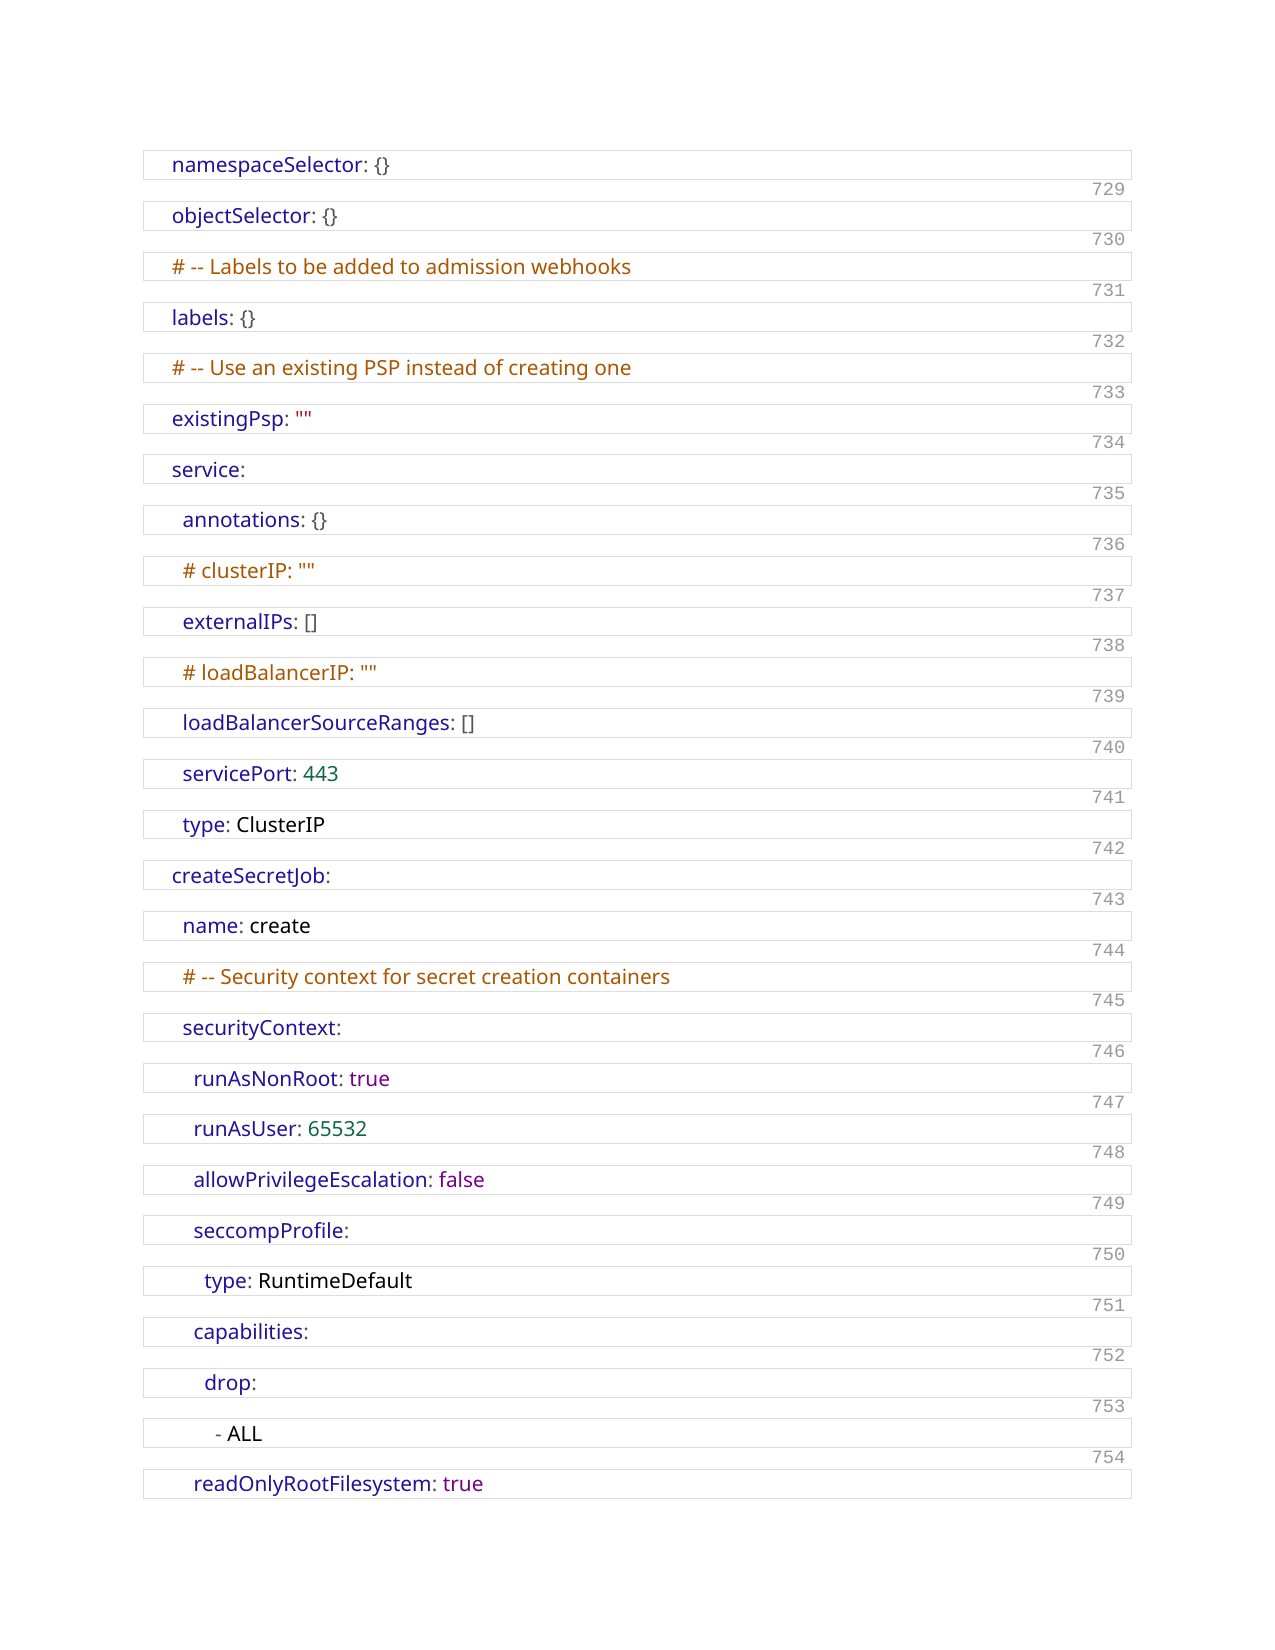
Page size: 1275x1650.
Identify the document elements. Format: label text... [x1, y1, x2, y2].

text 753 [150, 1398, 1125, 1418]
text name: create [144, 912, 1131, 940]
text 749 [150, 1195, 1125, 1215]
text labels: {} [144, 303, 1131, 331]
text externalIPs: [] [144, 608, 1131, 635]
text 751 [150, 1296, 1125, 1317]
text # clusterIP: "" [144, 557, 1131, 585]
text - ALL [144, 1419, 1131, 1447]
text 734 [150, 434, 1125, 454]
text 739 [150, 687, 1125, 708]
text type: ClusterIP [144, 811, 1131, 838]
text 746 [150, 1042, 1125, 1063]
text 750 [150, 1245, 1125, 1266]
text servicePort: 443 [144, 760, 1131, 788]
text existingPsp: "" [144, 405, 1131, 433]
text # -- Use an existing PSP instead of creating one [144, 354, 1131, 382]
text # -- Labels to be added to admission webhooks [144, 253, 1131, 280]
text type: RuntimeDefault [144, 1267, 1131, 1295]
text allowPrivilegeEscalation: false [144, 1166, 1131, 1194]
text 741 [150, 789, 1125, 809]
text runAsNonRoot: true [144, 1064, 1131, 1092]
text 744 [150, 941, 1125, 962]
text 737 [150, 586, 1125, 607]
text 745 [150, 992, 1125, 1012]
text service: [144, 455, 1131, 483]
text annotations: {} [144, 506, 1131, 534]
text 730 [150, 231, 1125, 251]
text 738 [150, 636, 1125, 657]
text 743 [150, 890, 1125, 911]
text # -- Security context for secret creation containers [144, 963, 1131, 991]
text securityContext: [144, 1014, 1131, 1041]
text createSecretJob: [144, 861, 1131, 889]
text objectSelector: {} [144, 202, 1131, 230]
text capabilities: [144, 1318, 1131, 1346]
text seccompProfile: [144, 1216, 1131, 1244]
text 736 [150, 535, 1125, 556]
text 729 [150, 180, 1125, 201]
text runAsUser: 65532 [144, 1115, 1131, 1143]
text 735 [150, 484, 1125, 505]
text drop: [144, 1369, 1131, 1397]
text 754 [150, 1448, 1125, 1469]
text readOnlyRootFilesystem: true [144, 1470, 1131, 1498]
text 747 [150, 1093, 1125, 1114]
text 742 [150, 839, 1125, 860]
text 731 [150, 281, 1125, 302]
text 740 [150, 738, 1125, 759]
text 732 [150, 332, 1125, 353]
text 733 [150, 383, 1125, 404]
text # loadBalancerIP: "" [144, 658, 1131, 686]
text 748 [150, 1144, 1125, 1164]
text 752 [150, 1347, 1125, 1367]
text loadBalancerSourceRanges: [] [144, 709, 1131, 737]
text namespaceSelector: {} [144, 151, 1131, 179]
